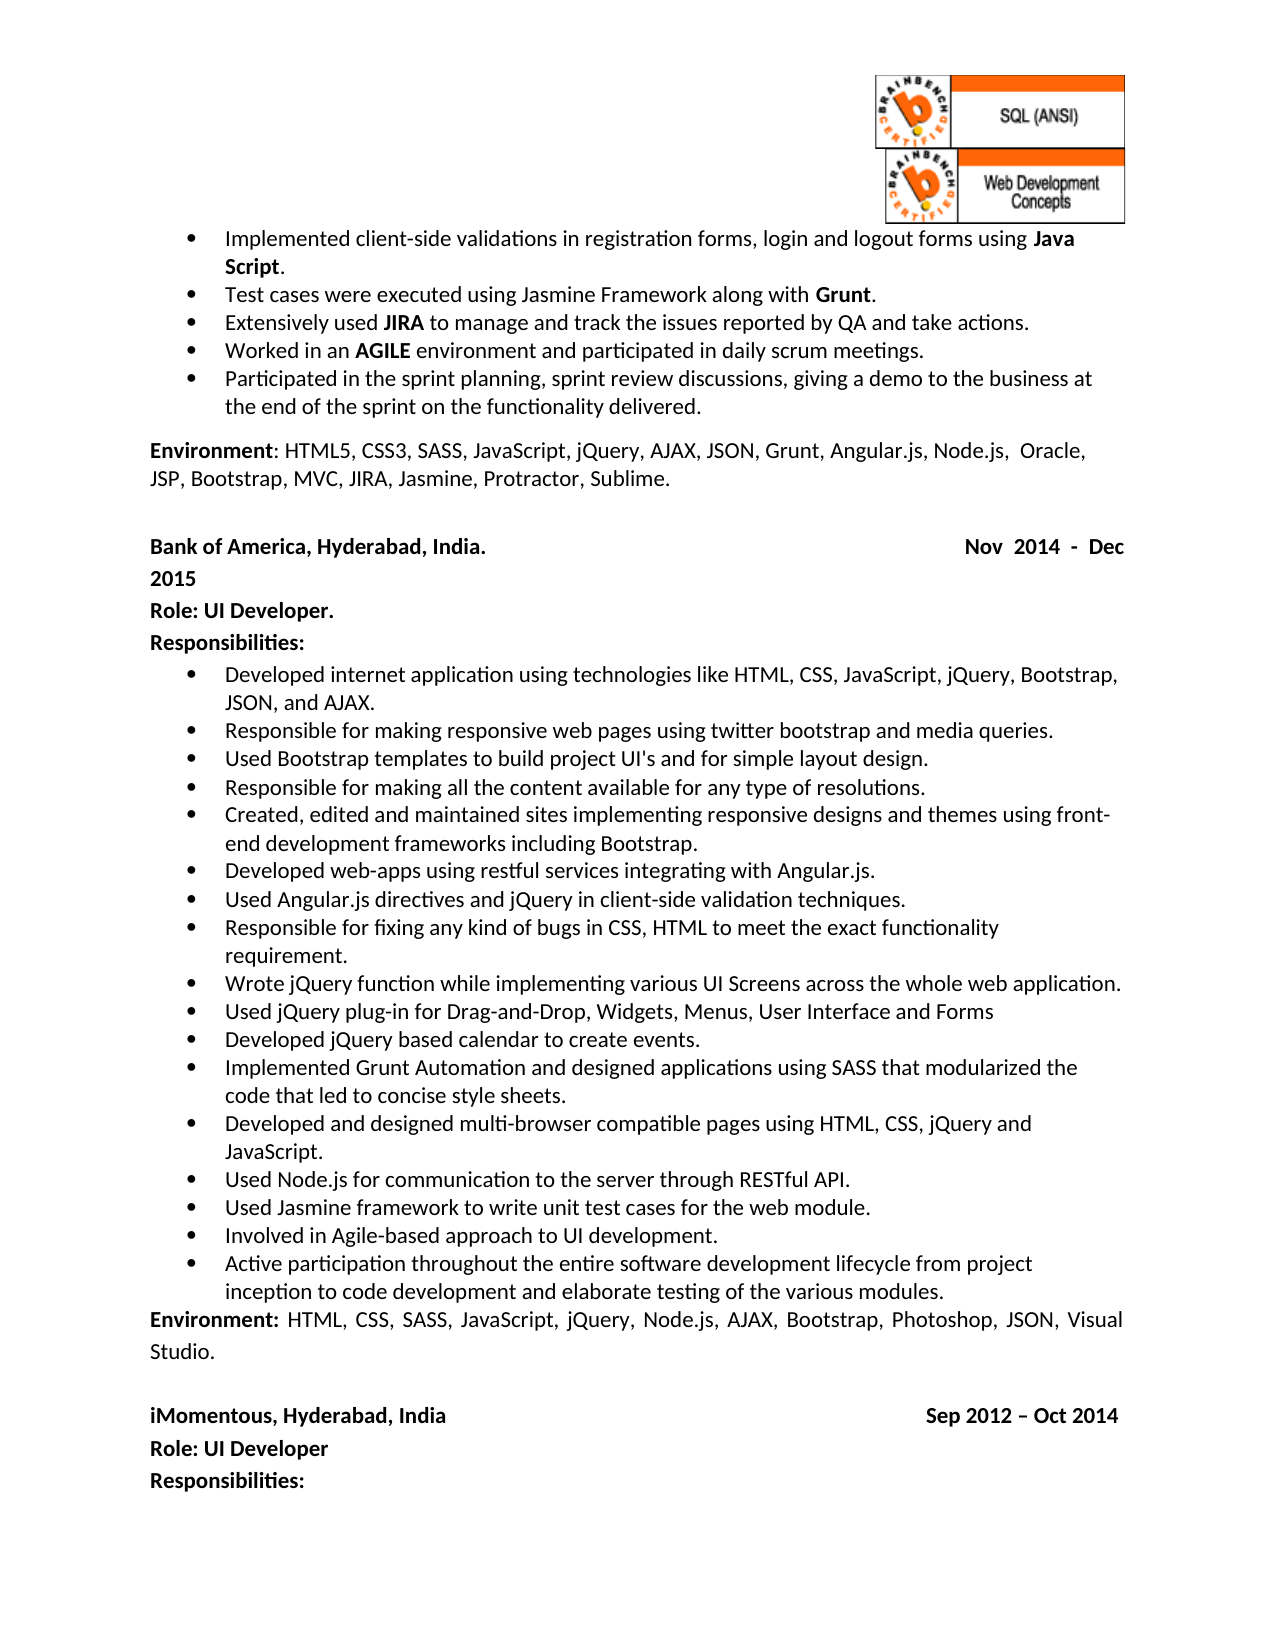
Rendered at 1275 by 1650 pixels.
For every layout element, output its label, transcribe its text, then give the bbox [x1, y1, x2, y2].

list Involved in Agile-based approach to UI development. [187, 1221, 1125, 1249]
list Wrote jQuery function while implementing various UI Screens across the whole web application. [187, 969, 1125, 997]
list Developed jQuery based calendar to create events. [187, 1025, 1125, 1053]
text Environment: HTML, CSS, SASS, JavaScript, jQuery, Node.js, AJAX, Bootstrap, Photoshop, JSON, Visual Studio. [150, 1305, 1125, 1365]
list Implemented Grunt Automation and designed applications using SASS that modularized the code that led to concise style sheets. [187, 1053, 1125, 1109]
list Used Bootstrap templates to build project UI's and for simple layout design. [187, 744, 1125, 773]
picture [875, 75, 1125, 224]
text Bank of America, Hyderabad, India. Nov 2014 - Dec 2015 [150, 532, 1125, 592]
list Test cases were executed using Jasmine Framework along with Grunt. [187, 280, 1125, 308]
list Worked in an AGILE environment and participated in daily scrum meetings. [187, 336, 1125, 364]
text Responsibilities: [150, 628, 1125, 656]
list Used Angular.js directives and jQuery in client-side validation techniques. [187, 885, 1125, 913]
text Environment: HTML5, CSS3, SASS, JavaScript, jQuery, AJAX, JSON, Grunt, Angular.js, Node.js, Oracle, JSP, Bootstrap, MVC, JIRA, Jasmine, Protractor, Sublime. [150, 436, 1125, 492]
list Responsible for fixing any kind of bugs in CSS, HTML to meet the exact functionality requirement. [187, 913, 1125, 969]
list Participated in the sprint planning, sprint review discussions, giving a demo to the business at the end of the sprint on the functionality delivered. [187, 364, 1125, 420]
list Used Jasmine framework to write unit test cases for the web module. [187, 1193, 1125, 1221]
list Developed and designed multi-browser compatible pages using HTML, CSS, jQuery and JavaScript. [187, 1109, 1125, 1165]
text Responsibilities: [150, 1466, 1125, 1494]
list Implemented client-side validations in registration forms, login and logout forms using Java Script. [187, 224, 1125, 280]
list Extensively used JIRA to manage and track the issues reported by QA and take actions. [187, 308, 1125, 336]
list Active participation throughout the entire software development lifecycle from project inception to code development and elaborate testing of the various modules. [187, 1249, 1125, 1305]
text Role: UI Developer. [150, 596, 1125, 624]
list Responsible for making all the content available for any type of resolutions. [187, 773, 1125, 801]
list Developed internet application using technologies like HTML, CSS, JavaScript, jQuery, Bootstrap, JSON, and AJAX. [187, 661, 1125, 717]
list Used jQuery plug-in for Drag-and-Drop, Widgets, Menus, User Interface and Forms [187, 997, 1125, 1025]
text Role: UI Developer [150, 1434, 1125, 1462]
list Created, edited and maintained sites implementing responsive designs and themes using front-end development frameworks including Bootstrap. [187, 801, 1125, 857]
list Responsible for making responsive web pages using twitter bootstrap and media queries. [187, 717, 1125, 744]
list Used Node.js for communication to the server through RESTful API. [187, 1165, 1125, 1193]
list Developed web-apps using restful services integrating with Angular.js. [187, 857, 1125, 885]
text iMomentous, Hyderabad, India Sep 2012 – Oct 2014 [150, 1402, 1125, 1429]
